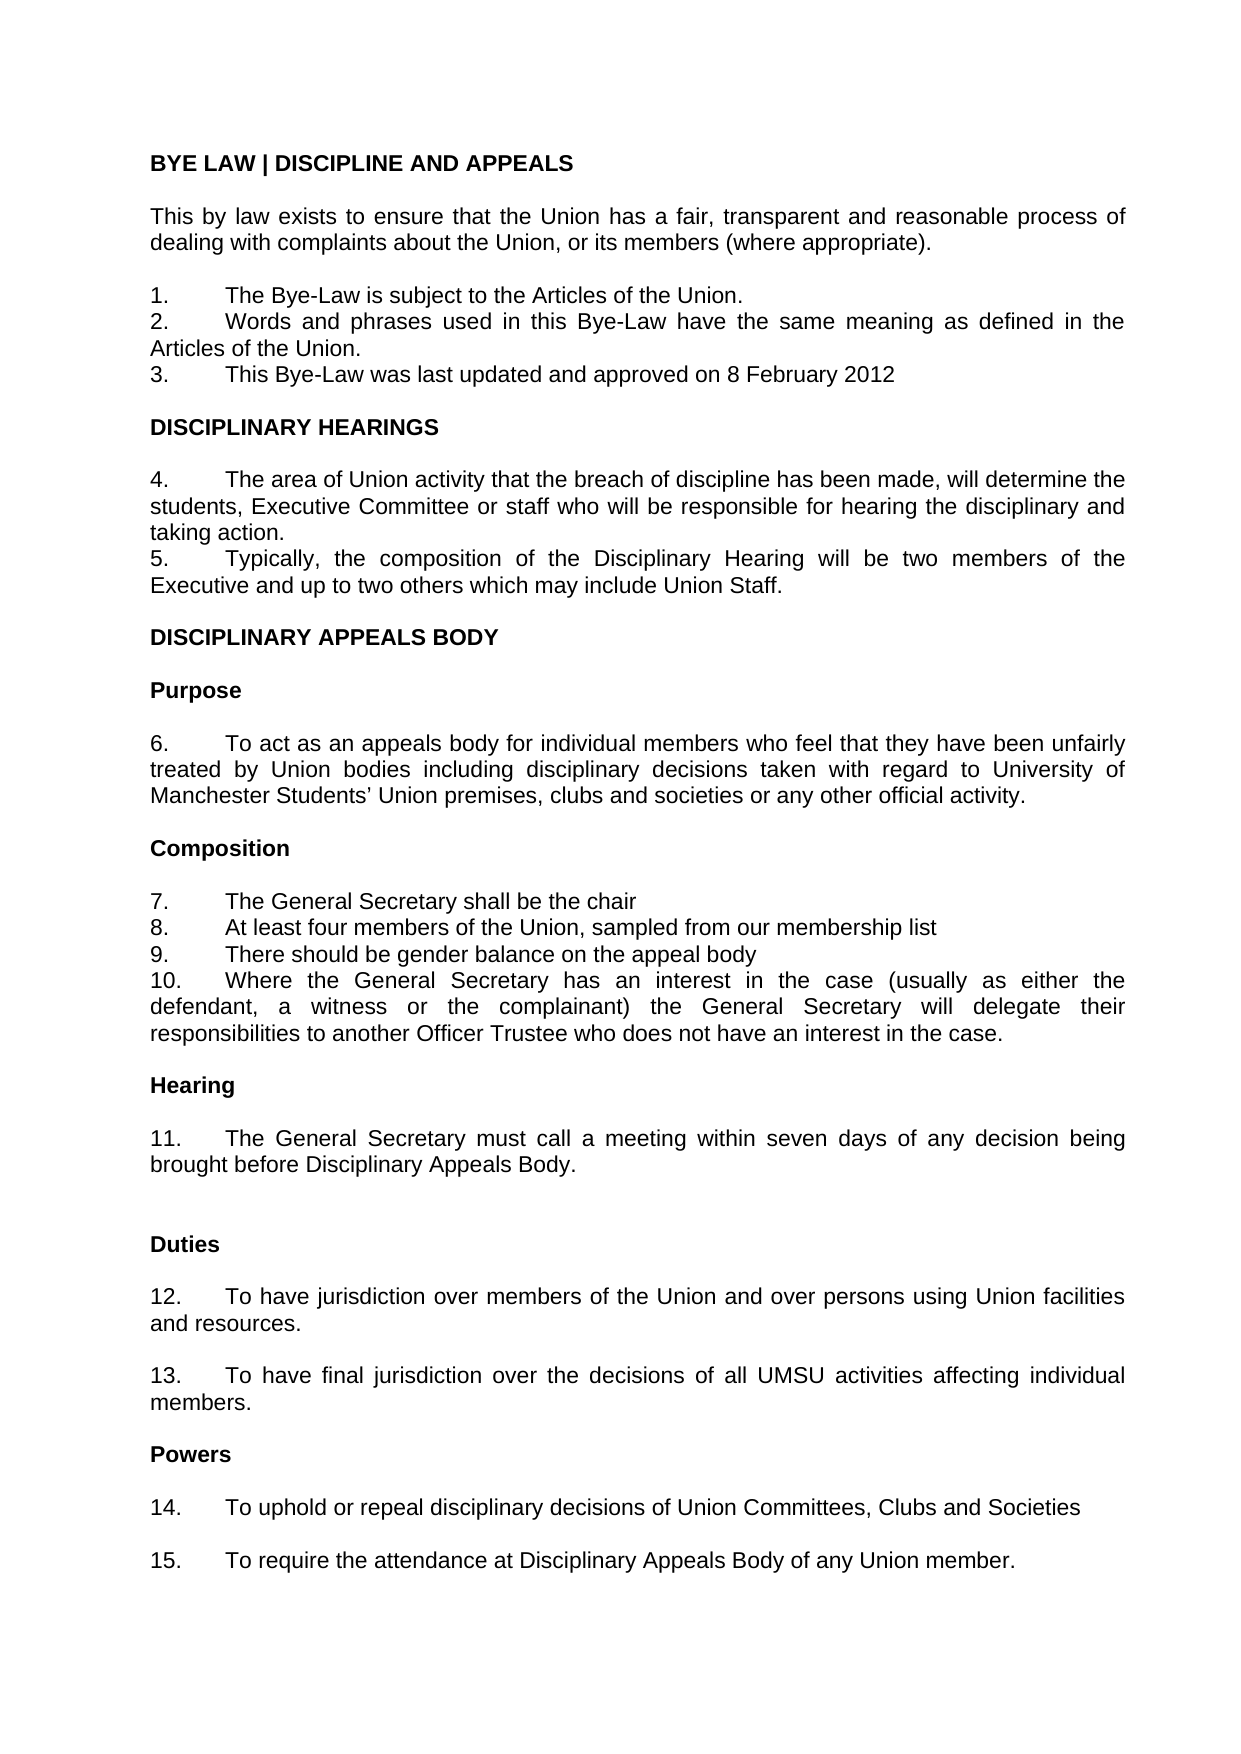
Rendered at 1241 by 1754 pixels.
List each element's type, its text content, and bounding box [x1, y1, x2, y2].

list Where the General Secretary has an interest in the case (usually as either the defendant, a witness or the complainant) the General Secretary will delegate their responsibilities to another Officer Trustee who does not have an interest in the case. [150, 967, 1126, 1046]
text Powers [150, 1441, 1126, 1468]
list Typically, the composition of the Disciplinary Hearing will be two members of the Executive and up to two others which may include Union Staff. [150, 545, 1126, 598]
text Purpose [150, 677, 1126, 703]
list To require the attendance at Disciplinary Appeals Body of any Union member. [150, 1547, 1126, 1573]
list There should be gender balance on the appeal body [150, 941, 1126, 967]
text DISCIPLINARY APPEALS BODY [150, 624, 1126, 651]
list The Bye-Law is subject to the Articles of the Union. [150, 282, 1126, 308]
text Duties [150, 1231, 1126, 1257]
list To have final jurisdiction over the decisions of all UMSU activities affecting individual members. [150, 1362, 1126, 1415]
text DISCIPLINARY HEARINGS [150, 413, 1126, 440]
text BYE LAW | DISCIPLINE AND APPEALS [150, 150, 1126, 176]
list The General Secretary shall be the chair [150, 888, 1126, 914]
text Composition [150, 835, 1126, 862]
list This Bye-Law was last updated and approved on 8 February 2012 [150, 361, 1126, 387]
list At least four members of the Union, sampled from our membership list [150, 914, 1126, 941]
list Words and phrases used in this Bye-Law have the same meaning as defined in the Articles of the Union. [150, 308, 1126, 361]
text This by law exists to ensure that the Union has a fair, transparent and reasonable process of dealing with complaints about the Union, or its members (where appropriate). [150, 203, 1126, 255]
list To uphold or repeal disciplinary decisions of Union Committees, Clubs and Societies [150, 1494, 1126, 1520]
list The area of Union activity that the breach of discipline has been made, will determine the students, Executive Committee or staff who will be responsible for hearing the disciplinary and taking action. [150, 466, 1126, 545]
list To act as an appeals body for individual members who feel that they have been unfairly treated by Union bodies including disciplinary decisions taken with regard to University of Manchester Students’ Union premises, clubs and societies or any other official activity. [150, 730, 1126, 809]
text Hearing [150, 1072, 1126, 1099]
list To have jurisdiction over members of the Union and over persons using Union facilities and resources. [150, 1283, 1126, 1336]
list The General Secretary must call a meeting within seven days of any decision being brought before Disciplinary Appeals Body. [150, 1125, 1126, 1178]
